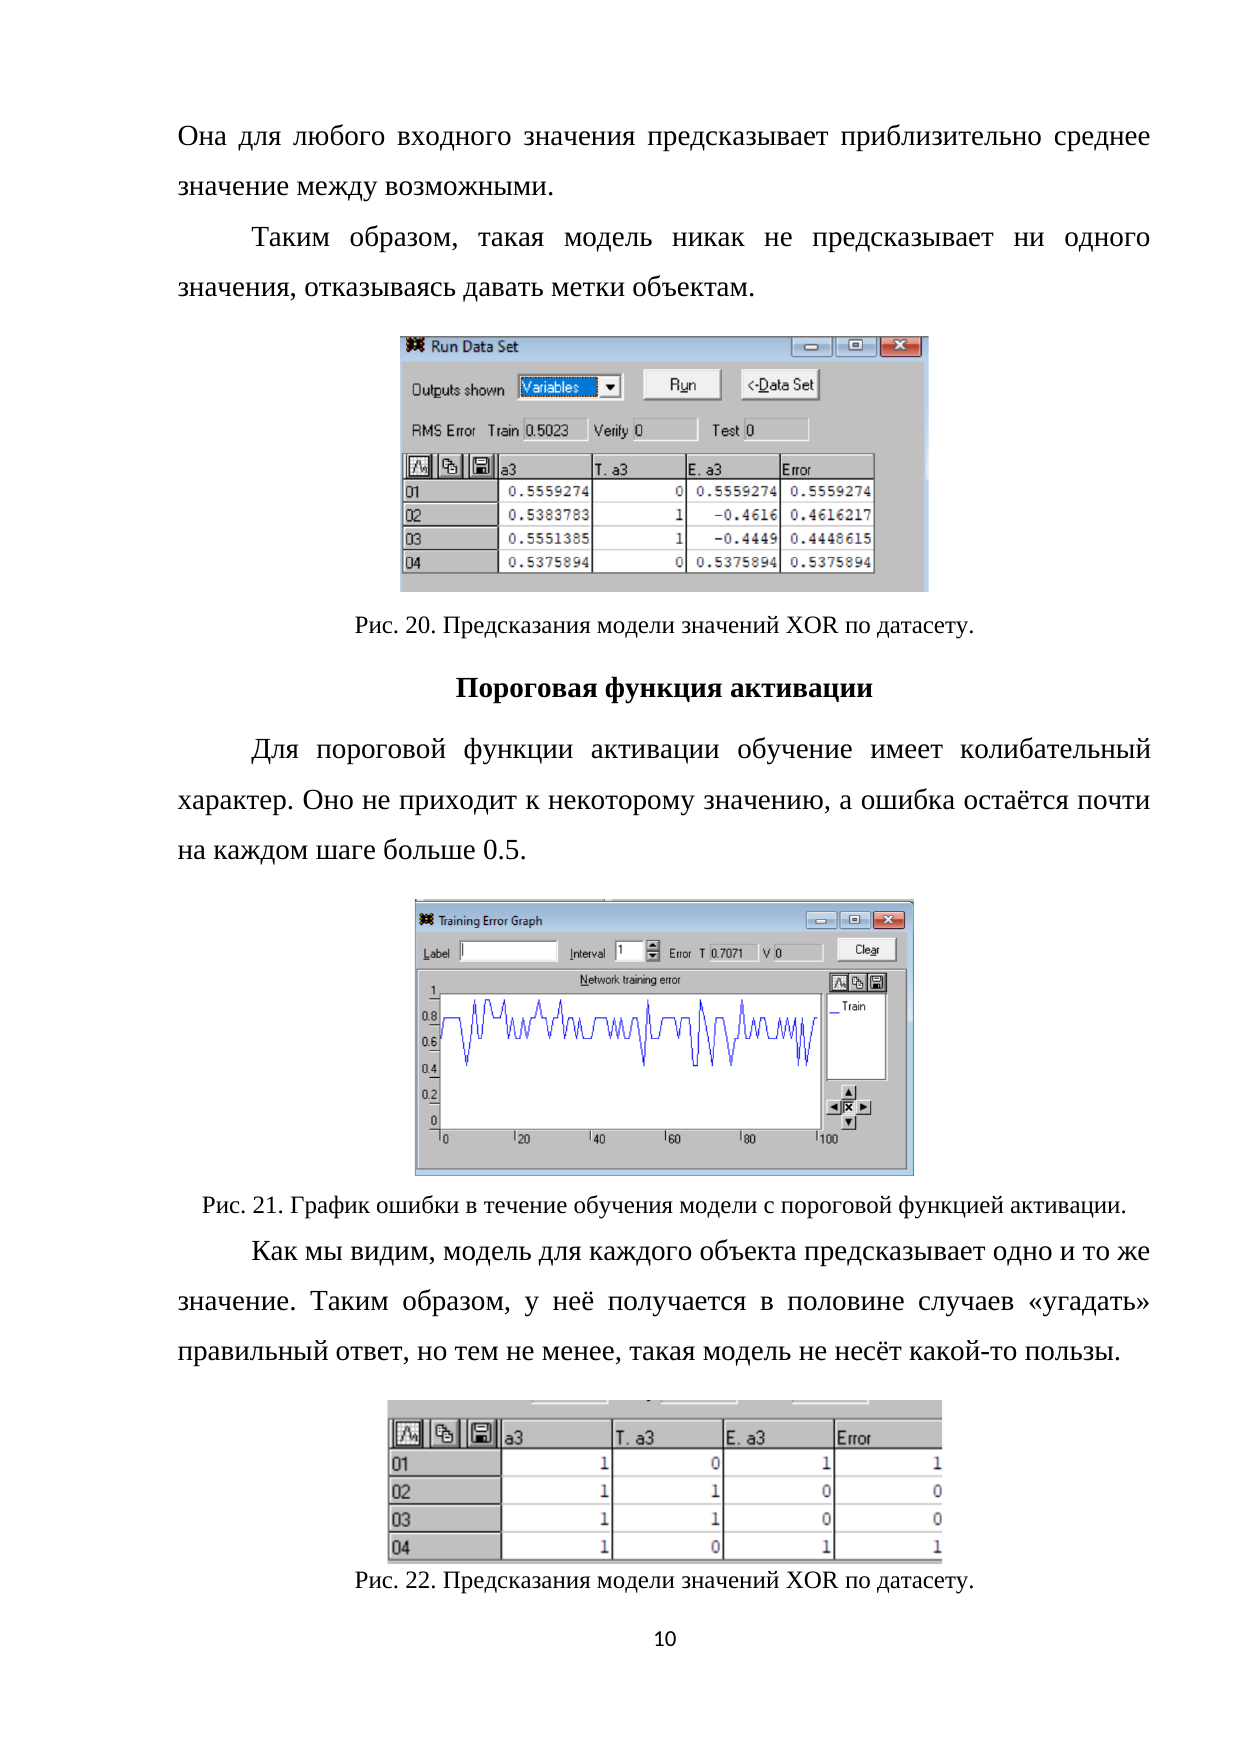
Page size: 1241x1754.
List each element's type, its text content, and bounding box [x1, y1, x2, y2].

text Таким образом, такая модель никак не предсказывает ни одного значения, отказываясь давать метки объектам. [177, 219, 1152, 303]
text Рис. 20. Предсказания модели значений XOR по датасету. [177, 611, 1152, 639]
picture [400, 336, 929, 592]
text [177, 118, 1152, 202]
text Как мы видим, модель для каждого объекта предсказывает одно и то же значение. Таким образом, у неё получается в половине случаев «угадать» правильный ответ, но тем не менее, такая модель не несёт какой-то пользы. [177, 1233, 1152, 1367]
text Для пороговой функции активации обучение имеет колибательный характер. Оно не приходит к некоторому значению, а ошибка остаётся почти на каждом шаге больше 0.5. [177, 731, 1152, 866]
text Пороговая функция активации [177, 670, 1152, 704]
text Рис. 22. Предсказания модели значений XOR по датасету. [177, 1566, 1152, 1594]
picture [386, 1400, 943, 1564]
picture [414, 899, 914, 1176]
